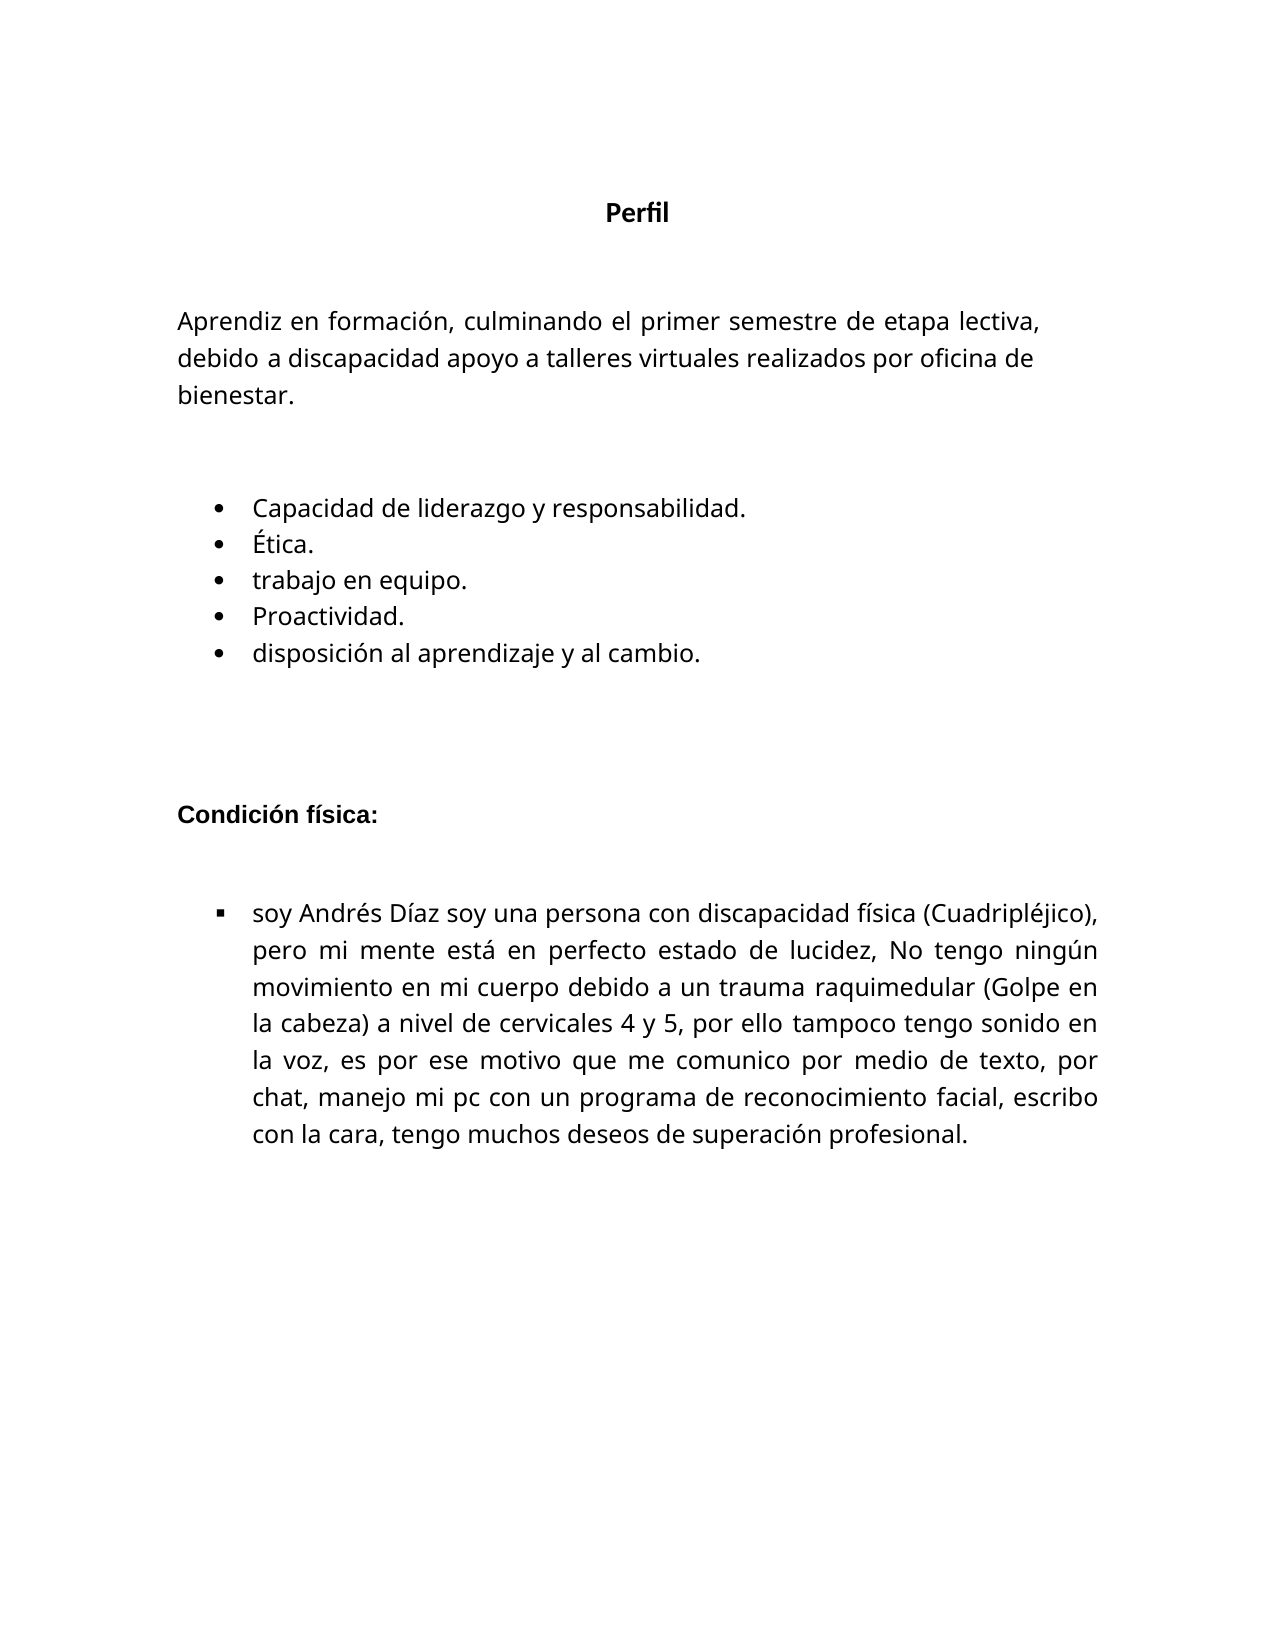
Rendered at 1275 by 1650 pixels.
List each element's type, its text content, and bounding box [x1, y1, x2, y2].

list soy Andrés Díaz soy una persona con discapacidad física (Cuadripléjico), pero mi mente está en perfecto estado de lucidez, No tengo ningún movimiento en mi cuerpo debido a un trauma raquimedular (Golpe en la cabeza) a nivel de cervicales 4 y 5, por ello tampoco tengo sonido en la voz, es por ese motivo que me comunico por medio de texto, por chat, manejo mi pc con un programa de reconocimiento facial, escribo con la cara, tengo muchos deseos de superación profesional. [214, 896, 1098, 1151]
list Capacidad de liderazgo y responsabilidad. [214, 490, 1110, 524]
list disposición al aprendizaje y al cambio. [214, 636, 1110, 670]
list trabajo en equipo. [214, 563, 1110, 597]
subtitle Condición física: [177, 800, 1110, 828]
list Proactividad. [214, 599, 1110, 633]
list Ética. [214, 527, 1110, 561]
subtitle Perfil [441, 194, 834, 230]
text Aprendiz en formación, culminando el primer semestre de etapa lectiva, debido a discapacidad apoyo a talleres virtuales realizados por oficina de bienestar. [177, 304, 1110, 412]
